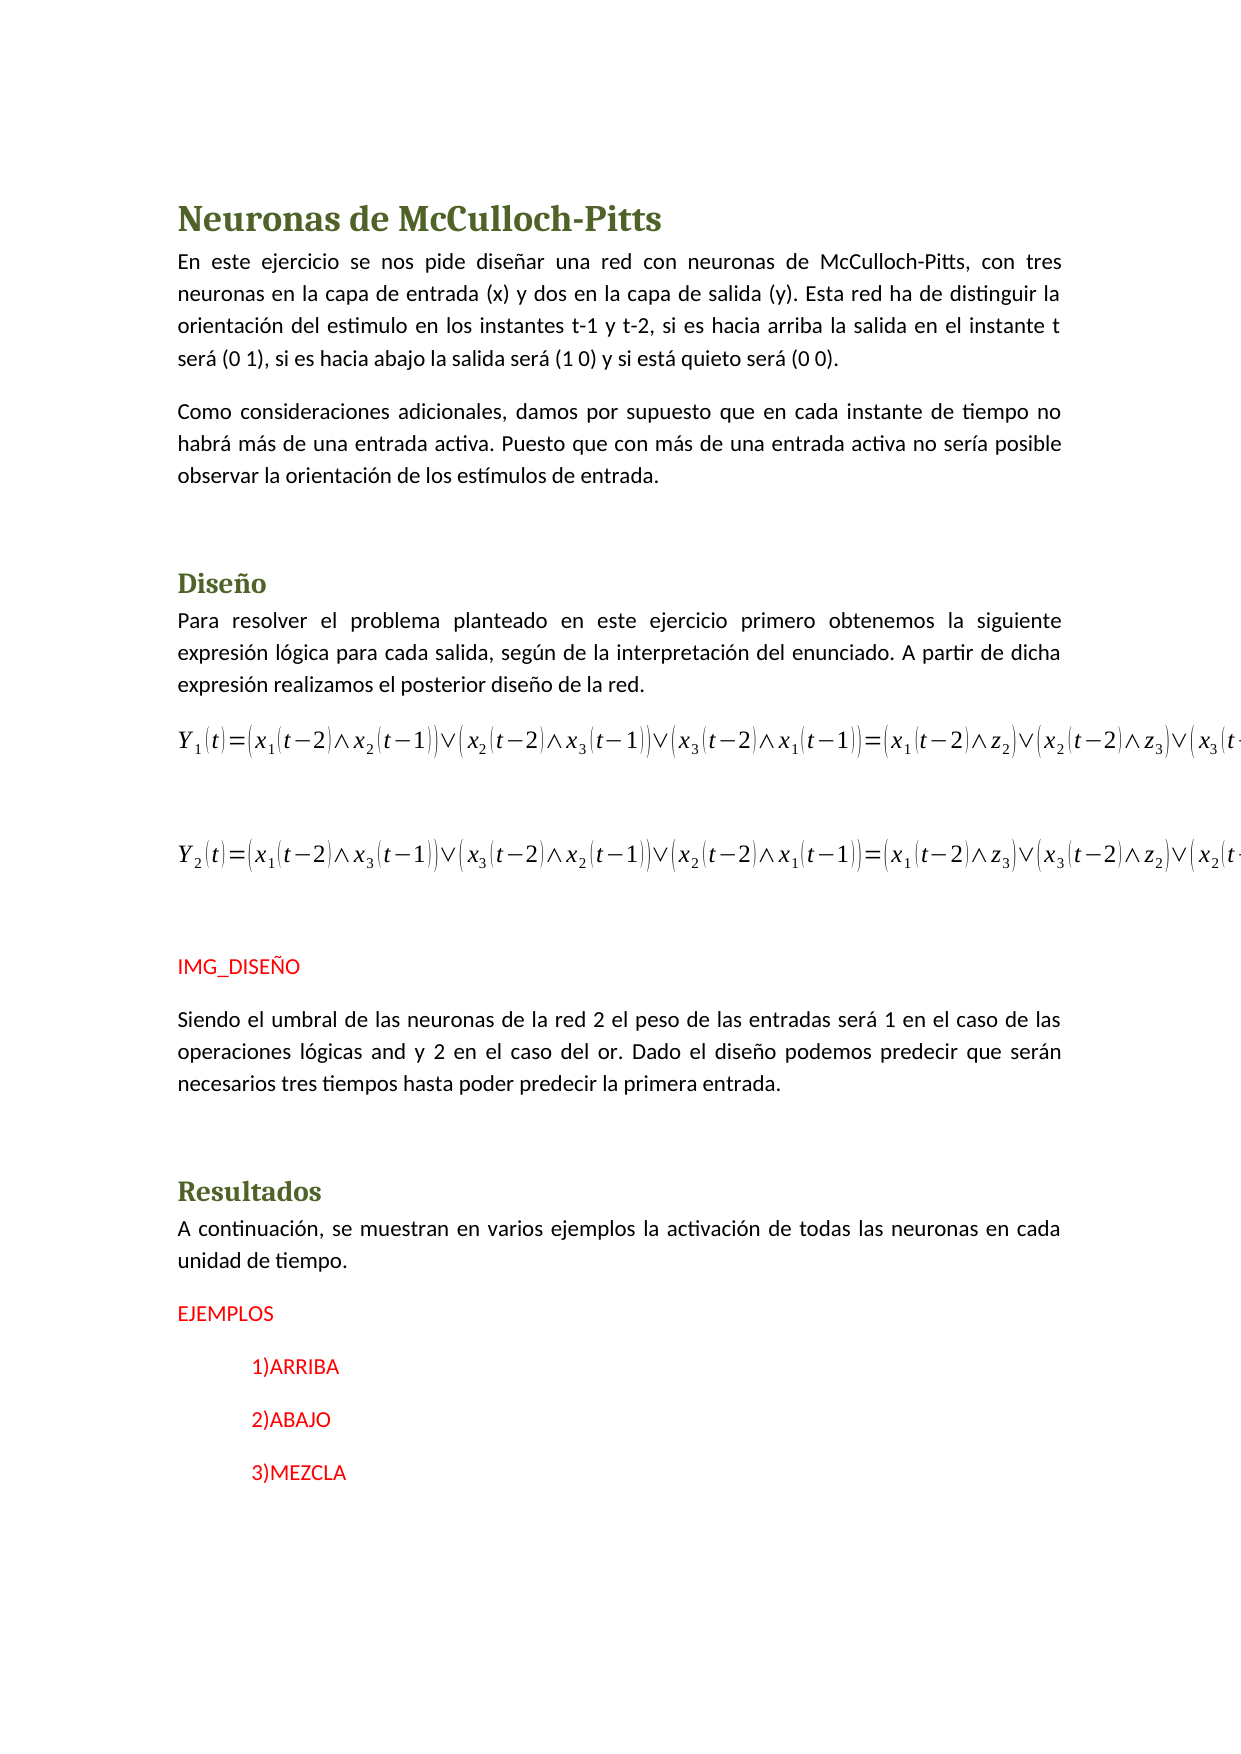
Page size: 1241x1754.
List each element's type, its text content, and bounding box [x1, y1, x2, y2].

text 2)ABAJO [177, 1405, 1063, 1433]
text EJEMPLOS [177, 1299, 1063, 1327]
text Como consideraciones adicionales, damos por supuesto que en cada instante de tiempo no habrá más de una entrada activa. Puesto que con más de una entrada activa no sería posible observar la orientación de los estímulos de entrada. [177, 397, 1063, 489]
text Siendo el umbral de las neuronas de la red 2 el peso de las entradas será 1 en el caso de las operaciones lógicas and y 2 en el caso del or. Dado el diseño podemos predecir que serán necesarios tres tiempos hasta poder predecir la primera entrada. [177, 1005, 1063, 1097]
subtitle Diseño [177, 567, 1063, 601]
text 3)MEZCLA [177, 1458, 1063, 1486]
text IMG_DISEÑO [177, 952, 1063, 980]
text A continuación, se muestran en varios ejemplos la activación de todas las neuronas en cada unidad de tiempo. [177, 1214, 1063, 1274]
subtitle Neuronas de McCulloch-Pitts [177, 198, 1063, 241]
text 1)ARRIBA [177, 1352, 1063, 1380]
subtitle Resultados [177, 1175, 1063, 1209]
text En este ejercicio se nos pide diseñar una red con neuronas de McCulloch-Pitts, con tres neuronas en la capa de entrada (x) y dos en la capa de salida (y). Esta red ha de distinguir la orientación del estimulo en los instantes t-1 y t-2, si es hacia arriba la salida en el instante t será (0 1), si es hacia abajo la salida será (1 0) y si está quieto será (0 0). [177, 247, 1063, 372]
text Para resolver el problema planteado en este ejercicio primero obtenemos la siguiente expresión lógica para cada salida, según de la interpretación del enunciado. A partir de dicha expresión realizamos el posterior diseño de la red. [177, 606, 1063, 698]
